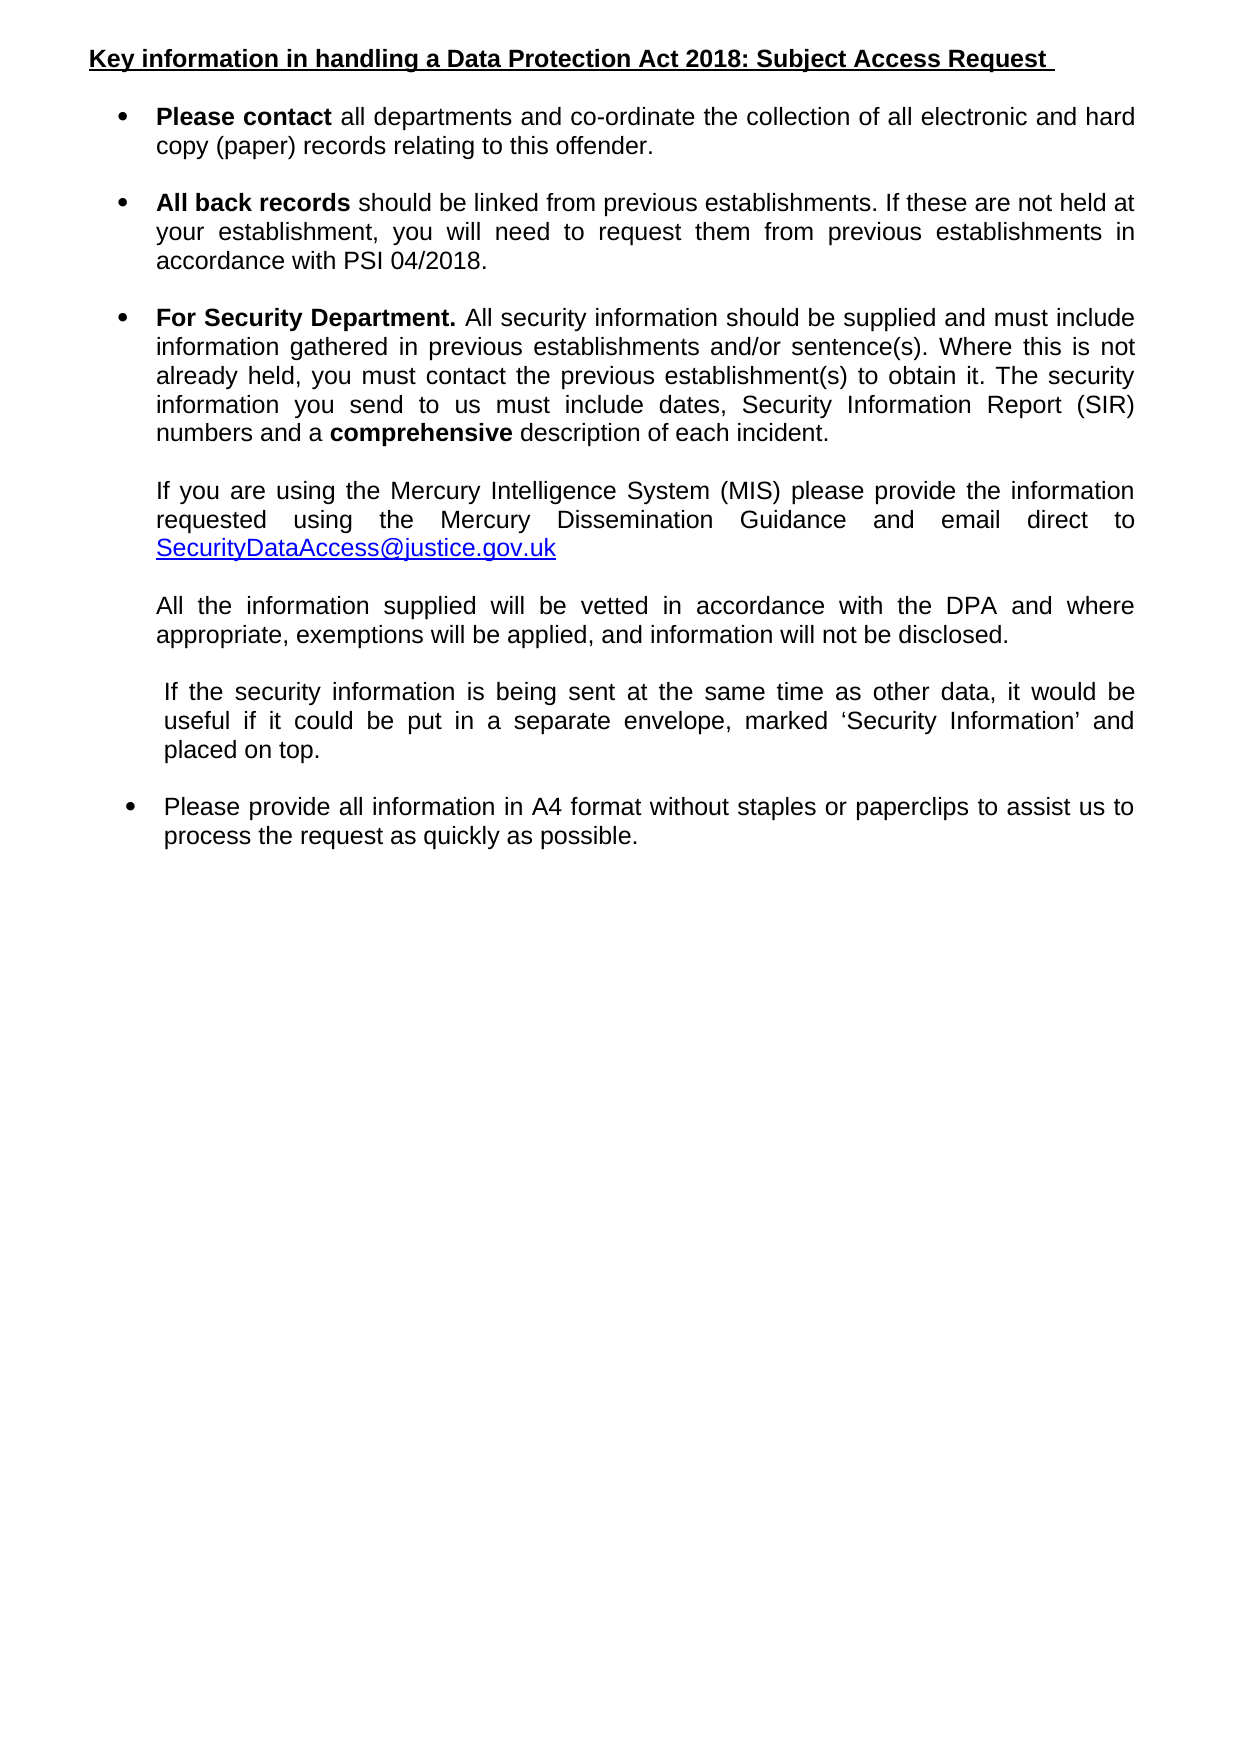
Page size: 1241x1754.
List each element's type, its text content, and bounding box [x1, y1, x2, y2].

text If the security information is being sent at the same time as other data, it would be useful if it could be put in a separate envelope, marked ‘Security Information’ and placed on top. [164, 677, 1137, 763]
list For Security Department. All security information should be supplied and must include information gathered in previous establishments and/or sentence(s). Where this is not already held, you must contact the previous establishment(s) to obtain it. The security information you send to us must include dates, Security Information Report (SIR) numbers and a comprehensive description of each incident. [118, 303, 1137, 447]
text If you are using the Mercury Intelligence System (MIS) please provide the information requested using the Mercury Dissemination Guidance and email direct to SecurityDataAccess@justice.gov.uk [156, 476, 1137, 562]
text Key information in handling a Data Protection Act 2018: Subject Access Request [89, 44, 1137, 73]
list Please provide all information in A4 format without staples or paperclips to assist us to process the request as quickly as possible. [126, 792, 1137, 850]
list All back records should be linked from previous establishments. If these are not held at your establishment, you will need to request them from previous establishments in accordance with PSI 04/2018. [118, 188, 1137, 274]
list Please contact all departments and co-ordinate the collection of all electronic and hard copy (paper) records relating to this offender. [118, 102, 1137, 159]
text All the information supplied will be vetted in accordance with the DPA and where appropriate, exemptions will be applied, and information will not be disclosed. [156, 591, 1137, 648]
